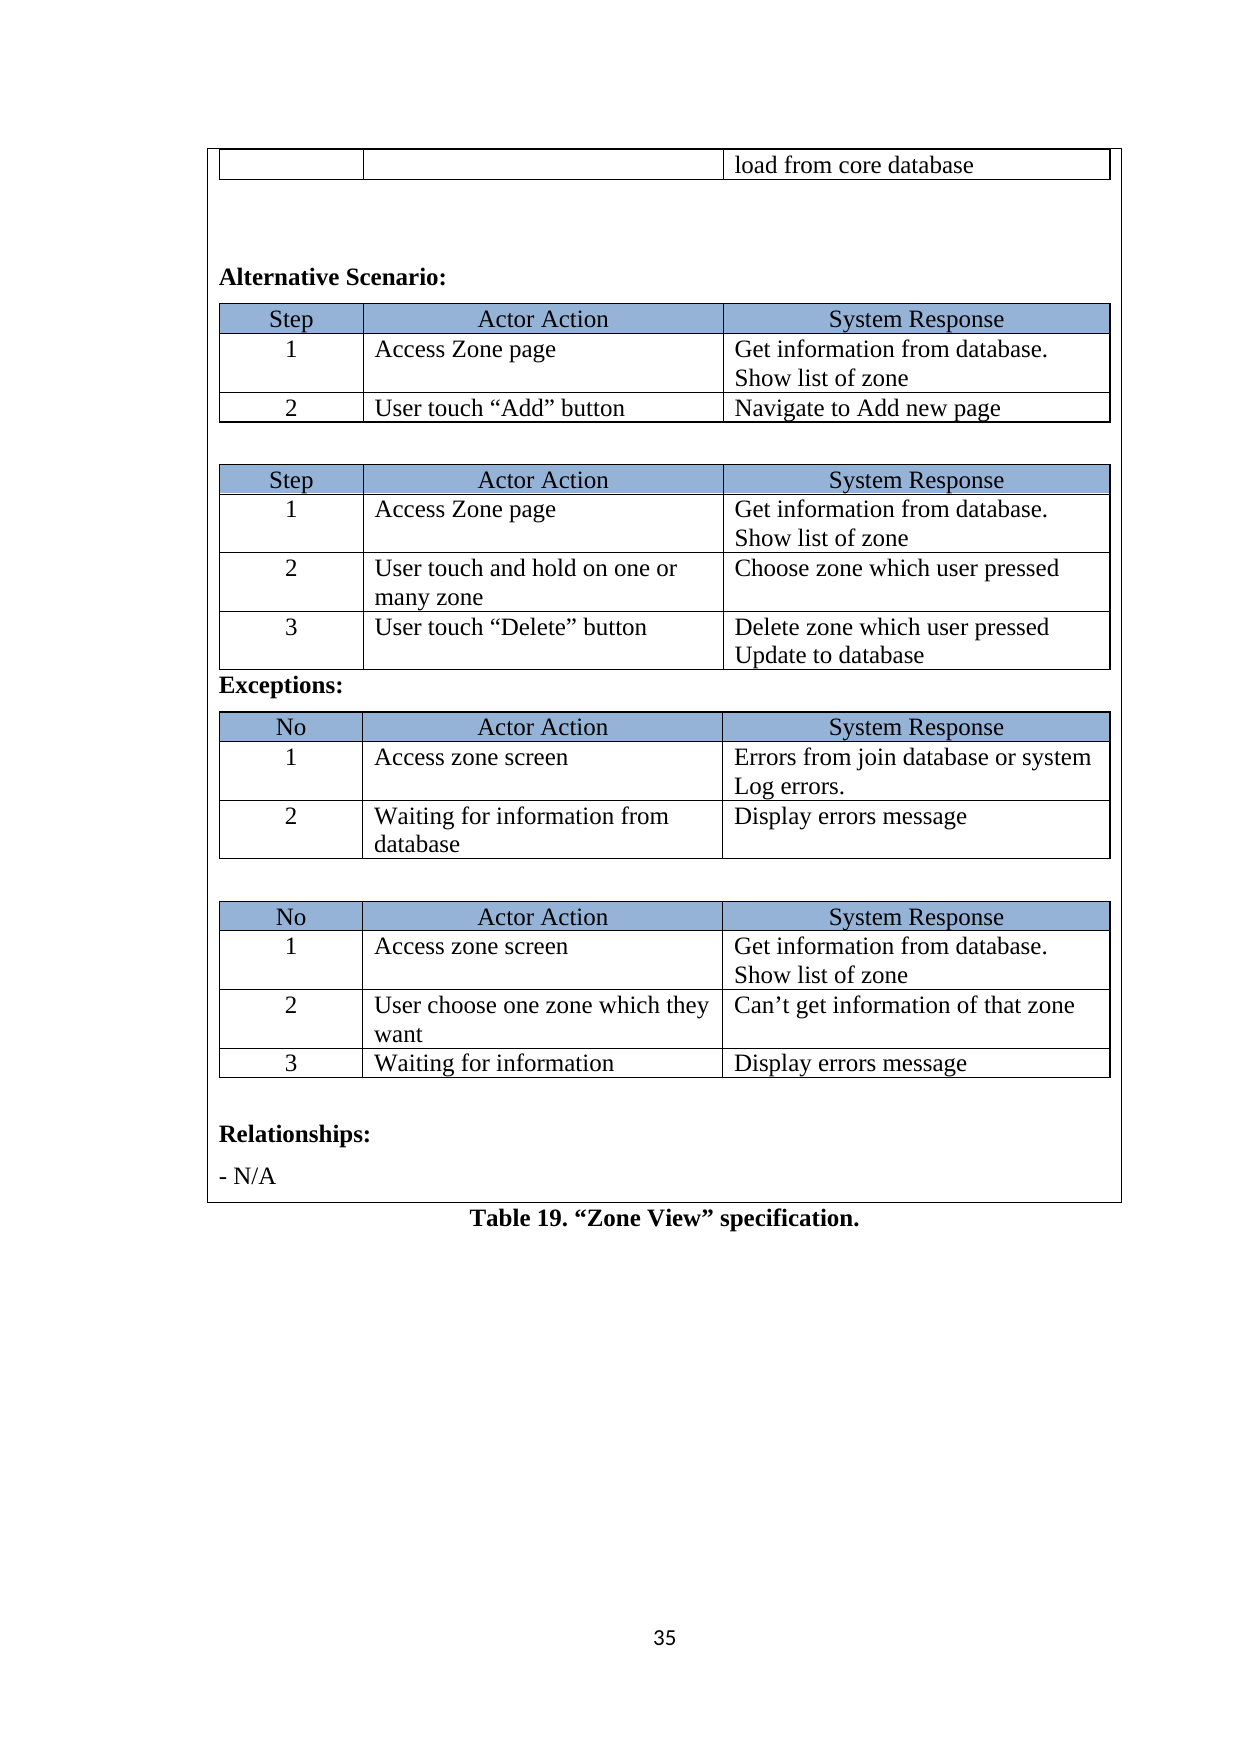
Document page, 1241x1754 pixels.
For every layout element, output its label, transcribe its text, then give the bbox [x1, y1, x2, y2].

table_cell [208, 149, 1121, 1202]
text Table 19. “Zone View” specification. [207, 1203, 1122, 1232]
